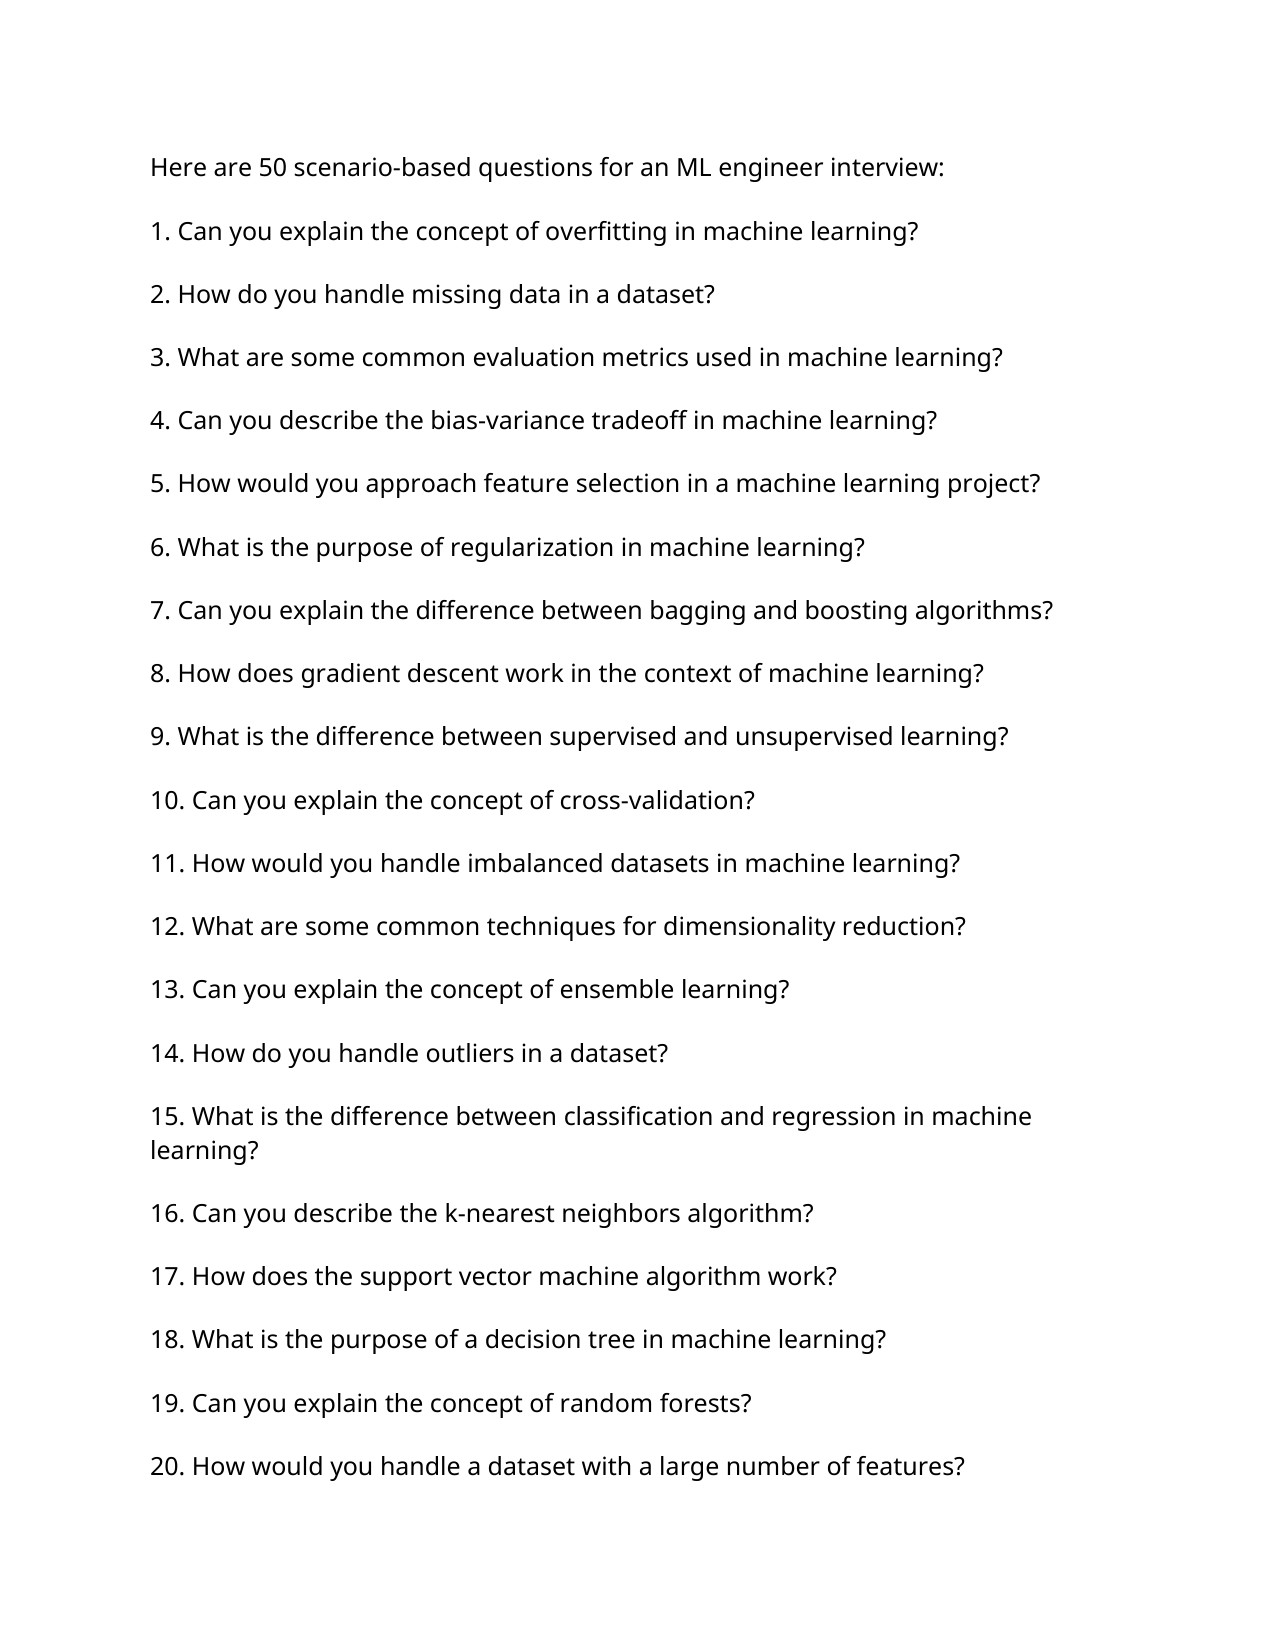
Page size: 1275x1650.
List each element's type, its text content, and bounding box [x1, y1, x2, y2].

text 6. What is the purpose of regularization in machine learning? [150, 529, 1125, 563]
text 12. What are some common techniques for dimensionality reduction? [150, 909, 1125, 943]
text 15. What is the difference between classification and regression in machine learning? [150, 1098, 1125, 1167]
text 9. What is the difference between supervised and unsupervised learning? [150, 719, 1125, 753]
text 11. How would you handle imbalanced datasets in machine learning? [150, 846, 1125, 879]
text 1. Can you explain the concept of overfitting in machine learning? [150, 213, 1125, 247]
text 7. Can you explain the difference between bagging and boosting algorithms? [150, 593, 1125, 627]
text 19. Can you explain the concept of random forests? [150, 1385, 1125, 1419]
text 3. What are some common evaluation metrics used in machine learning? [150, 340, 1125, 374]
text 16. Can you describe the k-nearest neighbors algorithm? [150, 1196, 1125, 1230]
text 8. How does gradient descent work in the context of machine learning? [150, 656, 1125, 690]
text 13. Can you explain the concept of ensemble learning? [150, 972, 1125, 1006]
text Here are 50 scenario-based questions for an ML engineer interview: [150, 150, 1125, 184]
text 14. How do you handle outliers in a dataset? [150, 1035, 1125, 1069]
text 10. Can you explain the concept of cross-validation? [150, 782, 1125, 816]
text 17. How does the support vector machine algorithm work? [150, 1259, 1125, 1293]
text 5. How would you approach feature selection in a machine learning project? [150, 466, 1125, 500]
text 20. How would you handle a dataset with a large number of features? [150, 1449, 1125, 1483]
text 18. What is the purpose of a decision tree in machine learning? [150, 1322, 1125, 1356]
text 4. Can you describe the bias-variance tradeoff in machine learning? [150, 403, 1125, 437]
text 2. How do you handle missing data in a dataset? [150, 276, 1125, 311]
